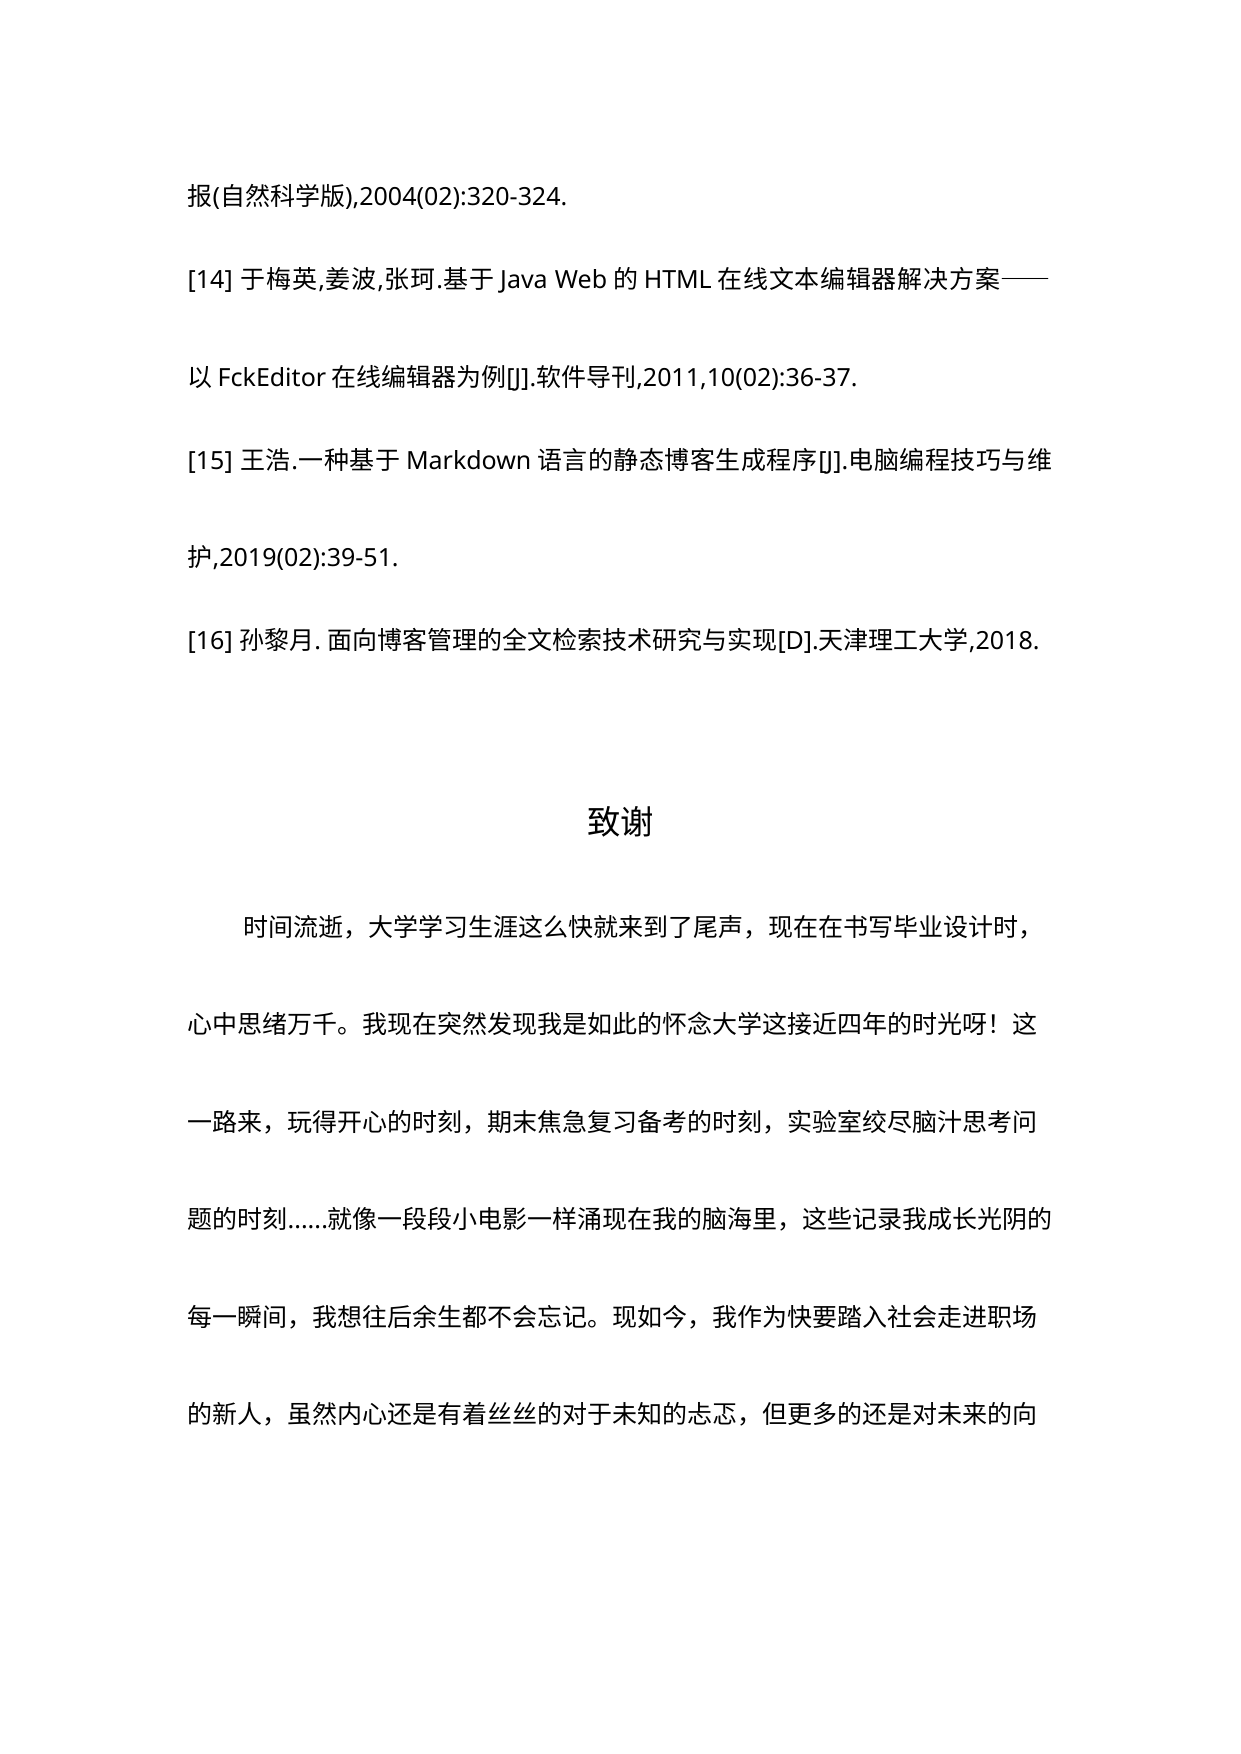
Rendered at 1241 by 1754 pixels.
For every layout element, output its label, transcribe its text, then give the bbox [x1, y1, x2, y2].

text [13] 古永红,廖选.在IE浏览器上模拟WORD编辑功能的方法[J].西南师范大学学报(自然科学版),2004(02):320-324. [187, 162, 1053, 227]
list [16] 孙黎月. 面向博客管理的全文检索技术研究与实现[D].天津理工大学,2018. [187, 606, 1053, 671]
text [14] 于梅英,姜波,张珂.基于Java Web的HTML在线文本编辑器解决方案——以FckEditor在线编辑器为例[J].软件导刊,2011,10(02):36-37. [187, 245, 1053, 408]
list [15] 王浩.一种基于Markdown语言的静态博客生成程序[J].电脑编程技巧与维护,2019(02):39-51. [187, 426, 1053, 588]
list 致谢 [187, 788, 1053, 853]
